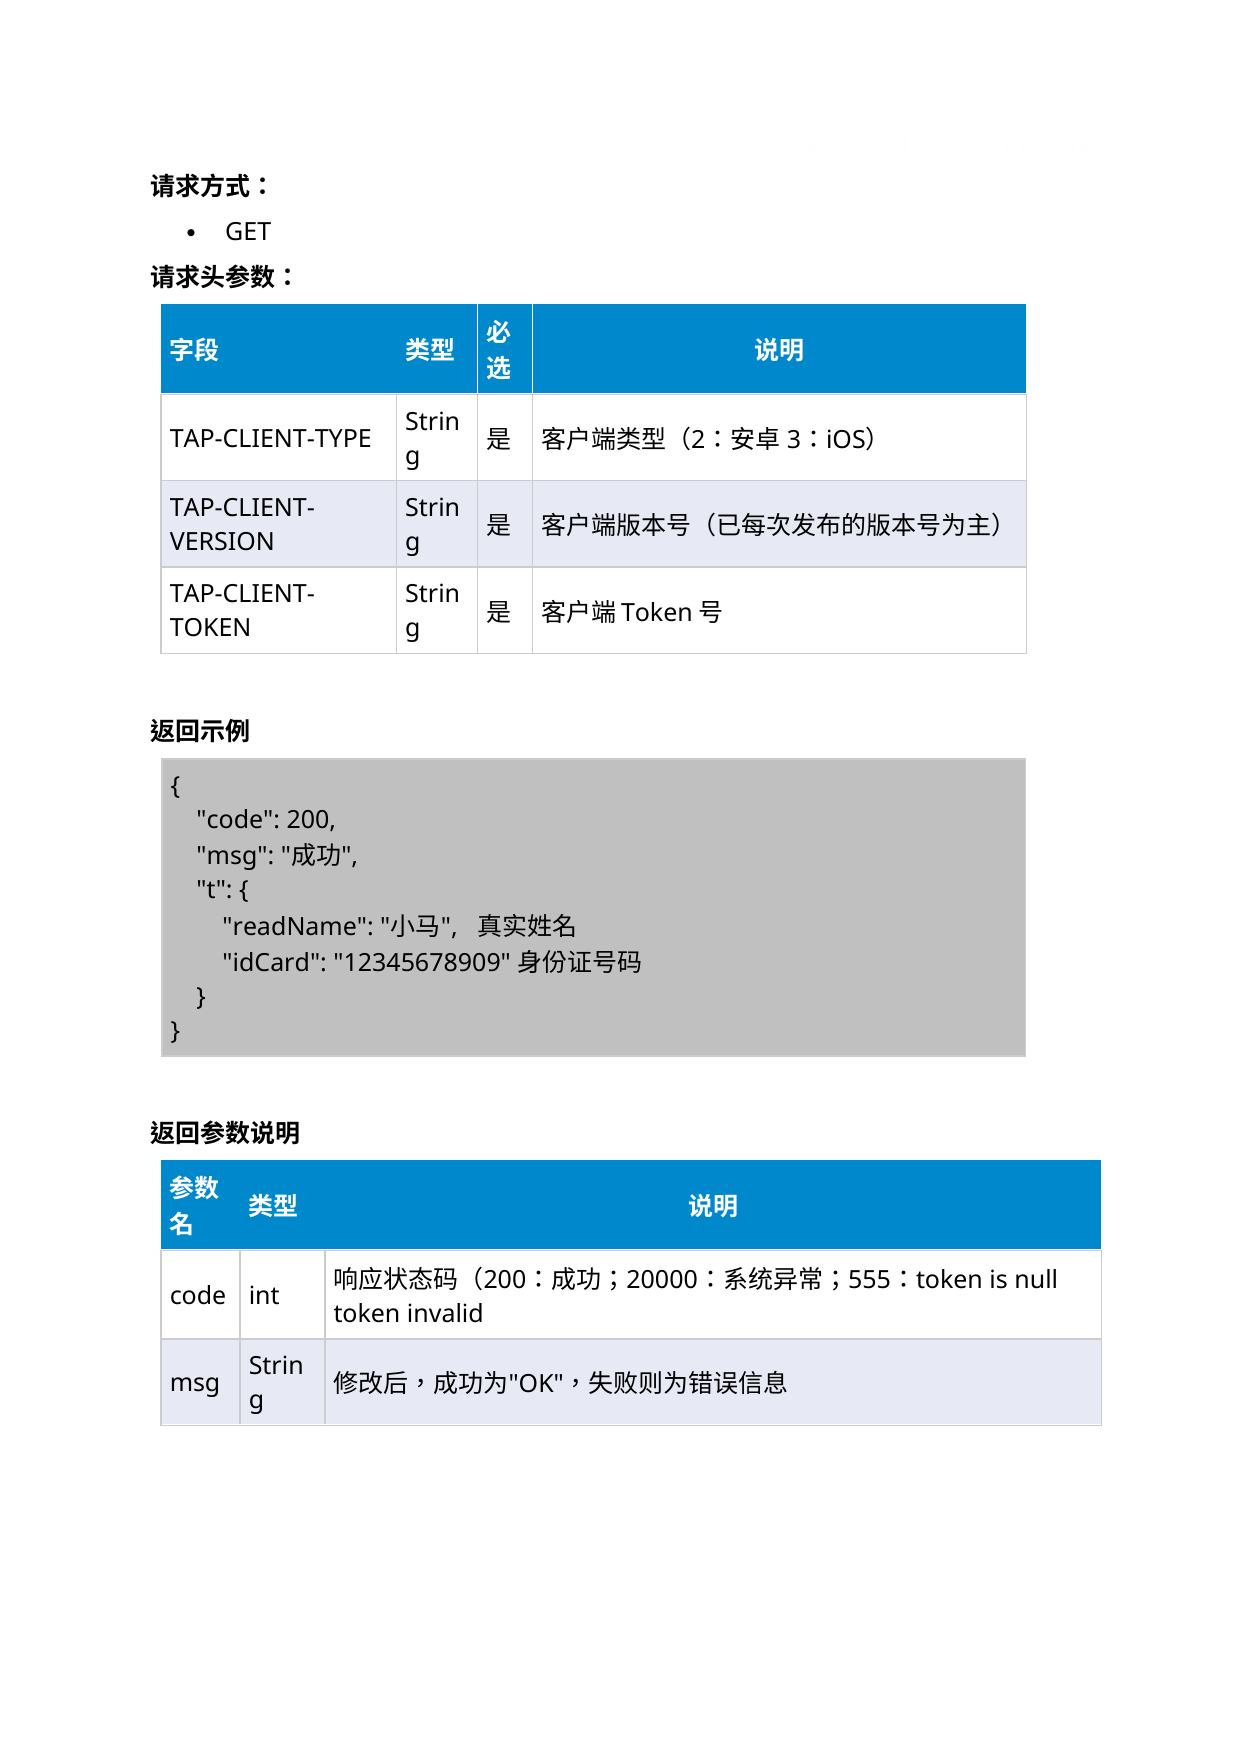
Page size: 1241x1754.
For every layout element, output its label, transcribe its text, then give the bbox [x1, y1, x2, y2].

table_cell 响应状态码（200：成功；20000：系统异常；555：token is null token invalid [326, 1251, 1101, 1338]
table_cell 是 [478, 481, 532, 566]
table_header 类型 [397, 304, 477, 393]
table_cell 是 [478, 568, 532, 652]
table_cell TAP-CLIENT-TOKEN [162, 568, 396, 652]
table_header { "code": 200, "msg": "成功", "t": { "readName": "小马", 真实姓名 "idCard": "12345678909" 身份证号码 } } [163, 760, 1025, 1055]
table_cell int [241, 1251, 324, 1338]
table_cell 是 [478, 395, 532, 480]
text 请求方式： [150, 166, 1090, 203]
table_cell msg [162, 1340, 239, 1424]
list GET [187, 213, 1090, 247]
table_cell String [397, 481, 477, 566]
table_header 参数名 [161, 1160, 240, 1249]
table_cell 客户端Token号 [533, 568, 1026, 652]
table_cell 修改后，成功为"OK"，失败则为错误信息 [326, 1340, 1101, 1424]
table_cell code [162, 1251, 239, 1338]
text 返回示例 [150, 711, 1090, 747]
table_header 字段 [161, 304, 397, 393]
text 请求头参数： [150, 258, 1090, 294]
table_cell TAP-CLIENT-VERSION [162, 481, 396, 566]
table_cell 客户端版本号（已每次发布的版本号为主） [533, 481, 1026, 566]
table_cell String [397, 395, 477, 480]
table_header 类型 [240, 1160, 325, 1249]
table_header 说明 [325, 1160, 1101, 1249]
table_cell String [397, 568, 477, 652]
table_header 必选 [478, 304, 532, 393]
table_cell 客户端类型（2：安卓 3：iOS） [533, 395, 1026, 480]
table_header 说明 [533, 304, 1026, 393]
table_cell TAP-CLIENT-TYPE [162, 395, 396, 480]
text 返回参数说明 [150, 1114, 1090, 1150]
table_cell String [241, 1340, 324, 1424]
